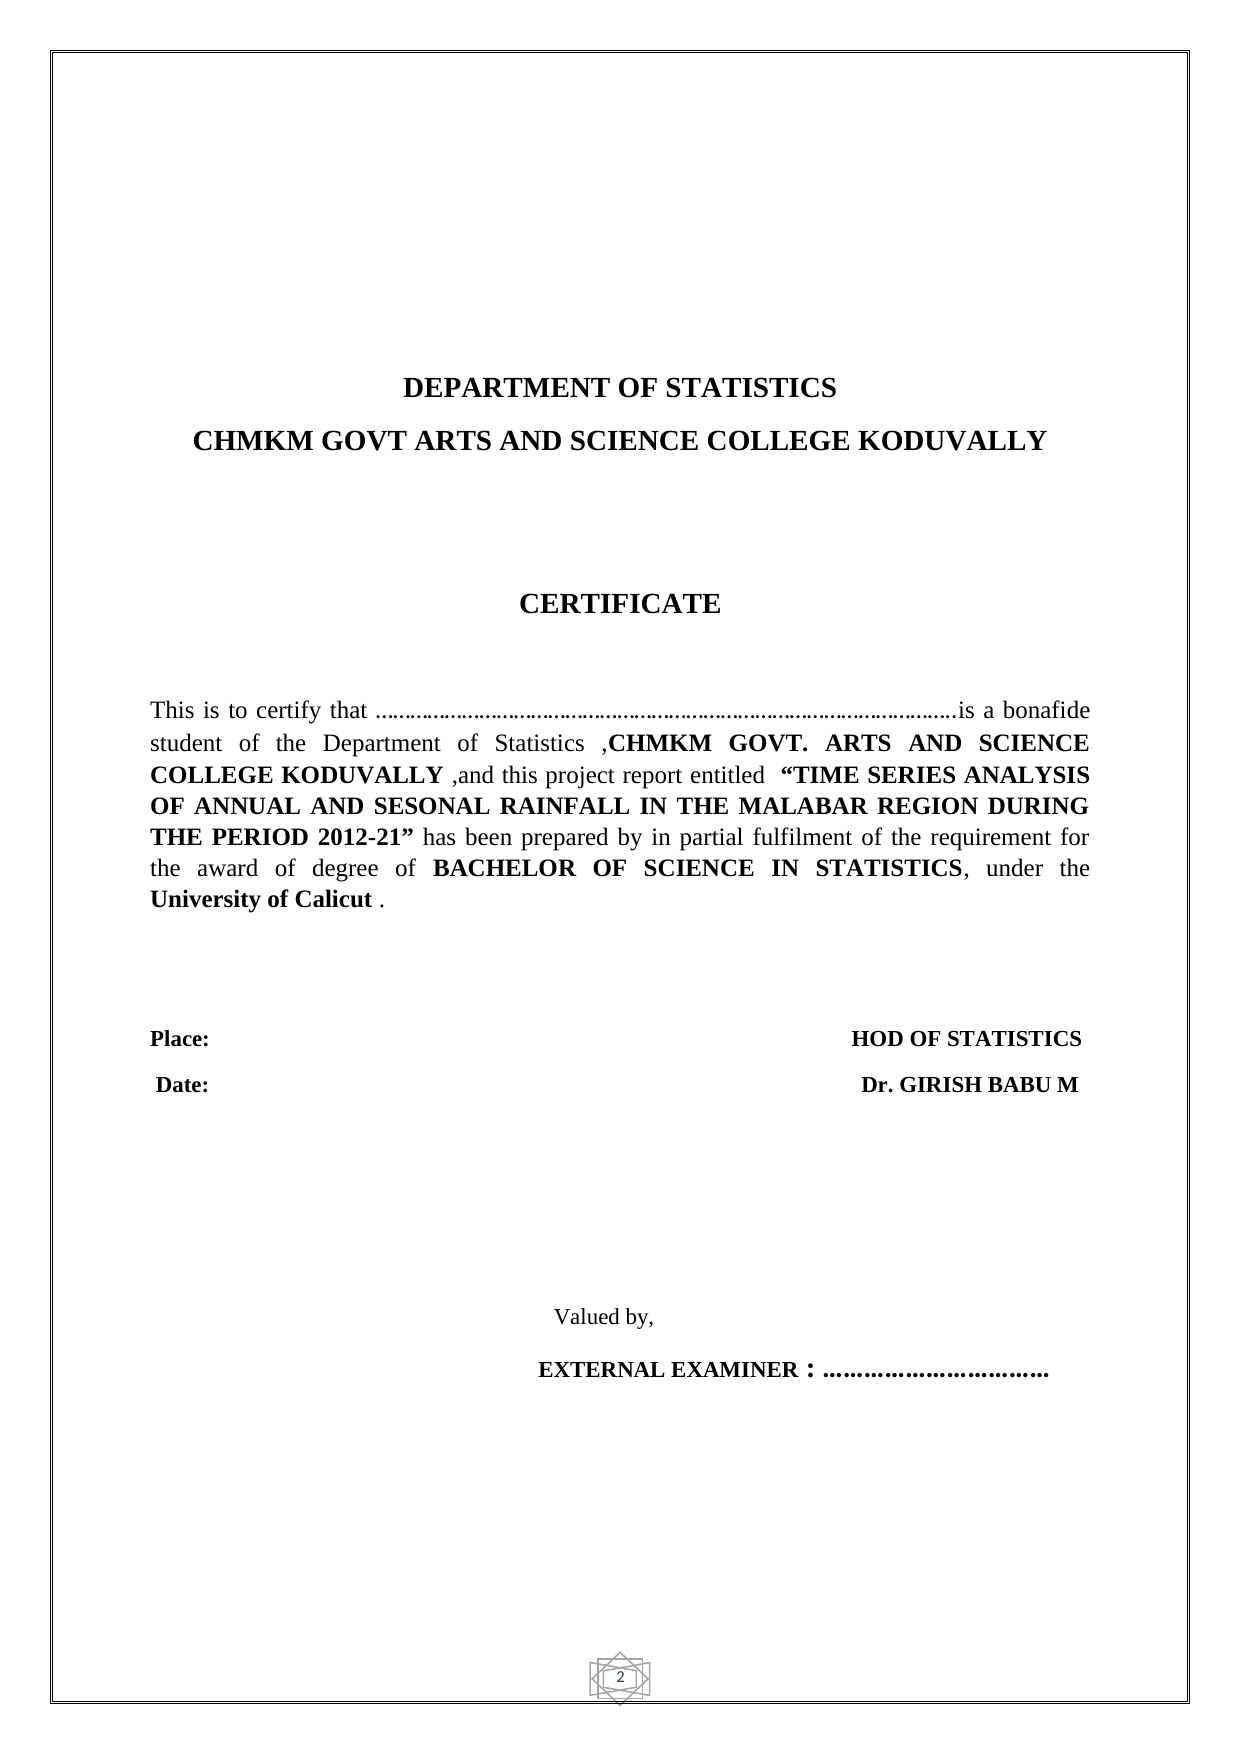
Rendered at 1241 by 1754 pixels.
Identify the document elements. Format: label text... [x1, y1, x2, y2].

text Valued by, [150, 1303, 1090, 1330]
text This is to certify that ………………………………………………………………………………………..is a bonafide student of the Department of Statistics ,CHMKM GOVT. ARTS AND SCIENCE COLLEGE KODUVALLY ,and this project report entitled “TIME SERIES ANALYSIS OF ANNUAL AND SESONAL RAINFALL IN THE MALABAR REGION DURING THE PERIOD 2012-21” has been prepared by in partial fulfilment of the requirement for the award of degree of BACHELOR OF SCIENCE IN STATISTICS, under the University of Calicut . [150, 694, 1090, 913]
text CHMKM GOVT ARTS AND SCIENCE COLLEGE KODUVALLY [150, 423, 1090, 457]
text EXTERNAL EXAMINER : …………………………… [150, 1349, 1090, 1384]
text Place: HOD OF STATISTICS [150, 1026, 1090, 1052]
text Date: Dr. GIRISH BABU M [150, 1071, 1090, 1097]
text DEPARTMENT OF STATISTICS [150, 370, 1090, 404]
text CERTIFICATE [150, 586, 1090, 620]
